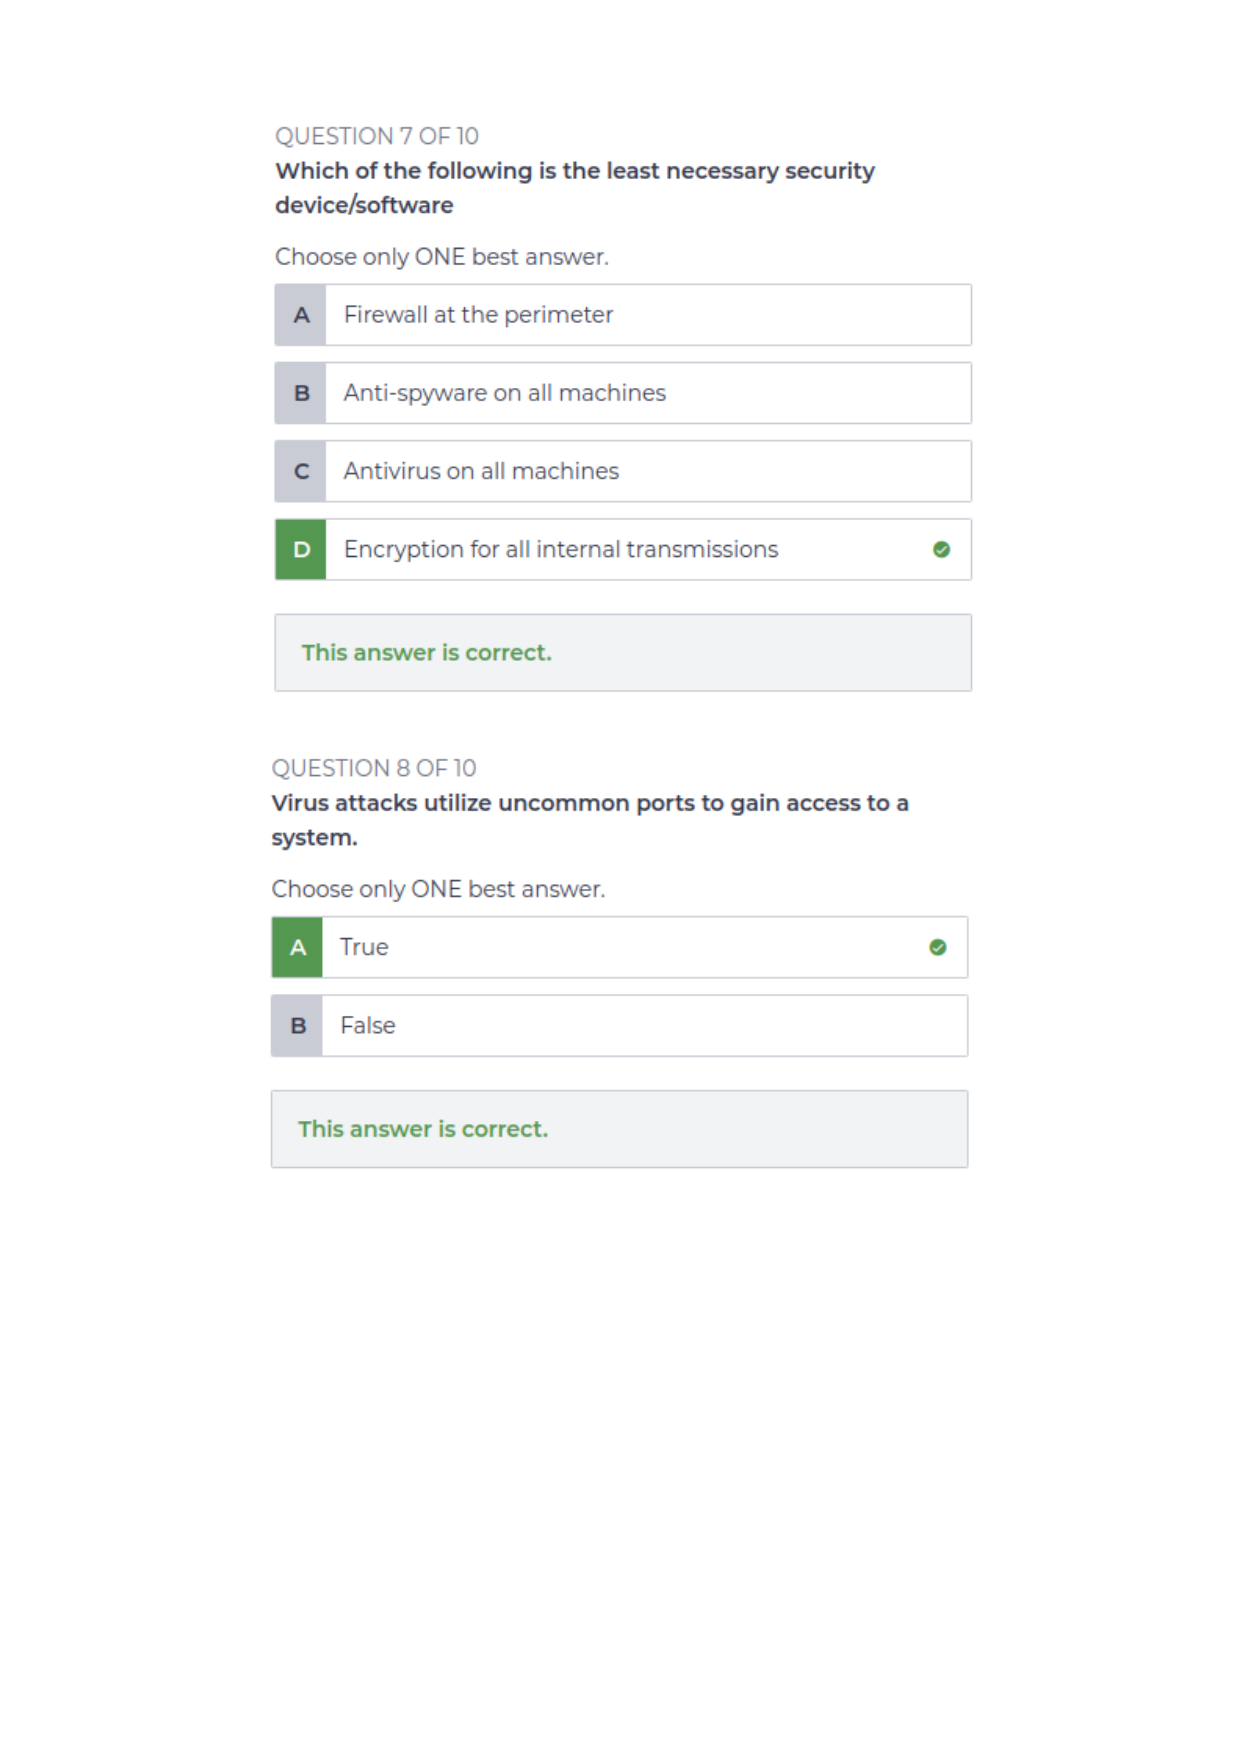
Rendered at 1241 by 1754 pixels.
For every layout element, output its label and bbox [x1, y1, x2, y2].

picture [257, 750, 983, 1178]
picture [259, 118, 982, 703]
